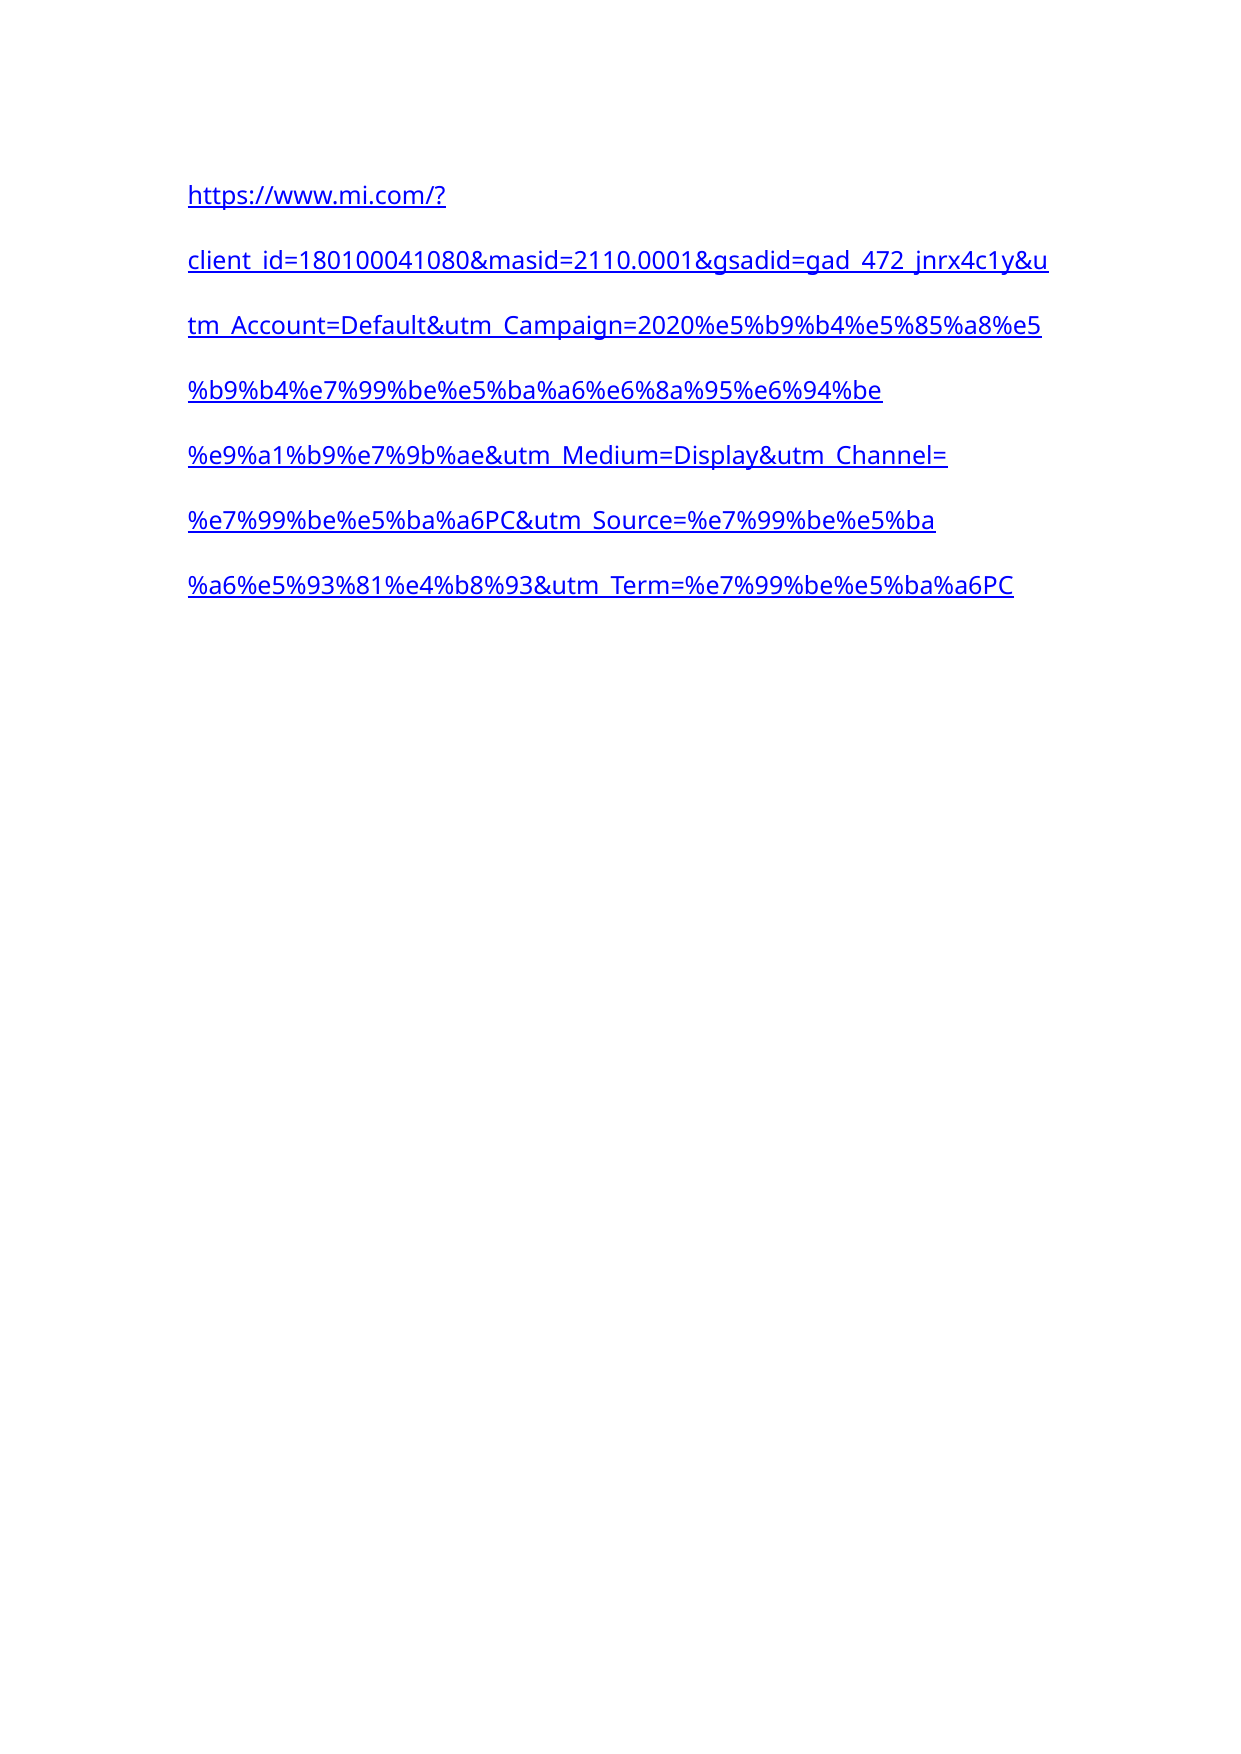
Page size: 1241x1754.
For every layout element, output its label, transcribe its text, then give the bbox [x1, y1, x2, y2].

text https://www.mi.com/?client_id=180100041080&masid=2110.0001&gsadid=gad_472_jnrx4c1y&utm_Account=Default&utm_Campaign=2020%e5%b9%b4%e5%85%a8%e5%b9%b4%e7%99%be%e5%ba%a6%e6%8a%95%e6%94%be%e9%a1%b9%e7%9b%ae&utm_Medium=Display&utm_Channel=%e7%99%be%e5%ba%a6PC&utm_Source=%e7%99%be%e5%ba%a6%e5%93%81%e4%b8%93&utm_Term=%e7%99%be%e5%ba%a6PC [187, 162, 1053, 617]
